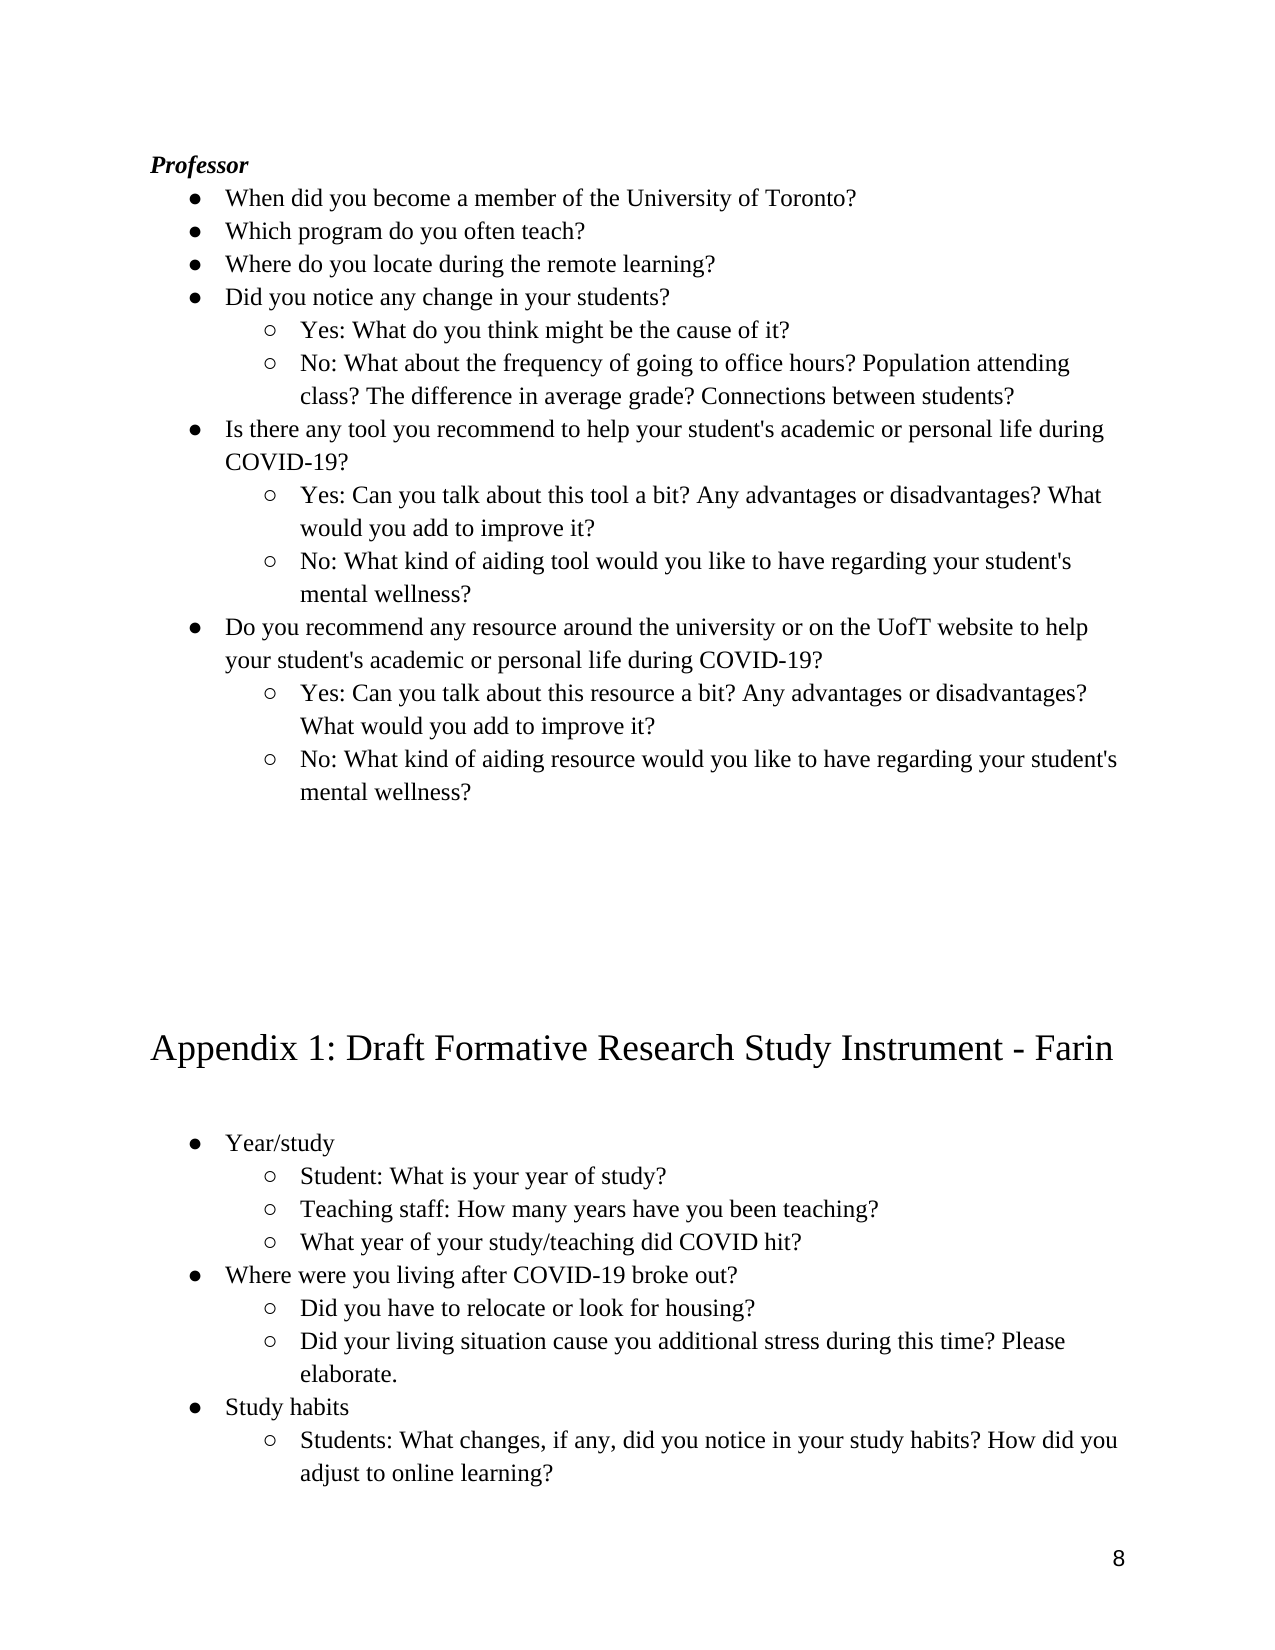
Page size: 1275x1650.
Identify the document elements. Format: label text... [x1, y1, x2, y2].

list Teaching staff: How many years have you been teaching? [262, 1194, 1125, 1223]
list Yes: Can you talk about this resource a bit? Any advantages or disadvantages? What would you add to improve it? [262, 678, 1125, 740]
list Do you recommend any resource around the university or on the UofT website to help your student's academic or personal life during COVID-19? [187, 612, 1125, 674]
list Did you have to relocate or look for housing? [262, 1293, 1125, 1322]
text Professor [150, 150, 1125, 179]
list Where do you locate during the remote learning? [187, 249, 1125, 278]
list Did your living situation cause you additional stress during this time? Please elaborate. [262, 1326, 1125, 1388]
subtitle Appendix 1: Draft Formative Research Study Instrument - Farin [150, 1025, 1125, 1068]
list Where were you living after COVID-19 broke out? [187, 1260, 1125, 1289]
list What year of your study/teaching did COVID hit? [262, 1227, 1125, 1256]
list Year/study [187, 1128, 1125, 1157]
list No: What about the frequency of going to office hours? Population attending class? The difference in average grade? Connections between students? [262, 348, 1125, 410]
list Did you notice any change in your students? [187, 282, 1125, 311]
list Yes: Can you talk about this tool a bit? Any advantages or disadvantages? What would you add to improve it? [262, 480, 1125, 542]
list Is there any tool you recommend to help your student's academic or personal life during COVID-19? [187, 414, 1125, 476]
list Students: What changes, if any, did you notice in your study habits? How did you adjust to online learning? [262, 1425, 1125, 1487]
list No: What kind of aiding tool would you like to have regarding your student's mental wellness? [262, 546, 1125, 608]
list Which program do you often teach? [187, 216, 1125, 245]
list Student: What is your year of study? [262, 1161, 1125, 1190]
list When did you become a member of the University of Toronto? [187, 183, 1125, 212]
list No: What kind of aiding resource would you like to have regarding your student's mental wellness? [262, 744, 1125, 806]
list Study habits [187, 1392, 1125, 1421]
list Yes: What do you think might be the cause of it? [262, 315, 1125, 344]
